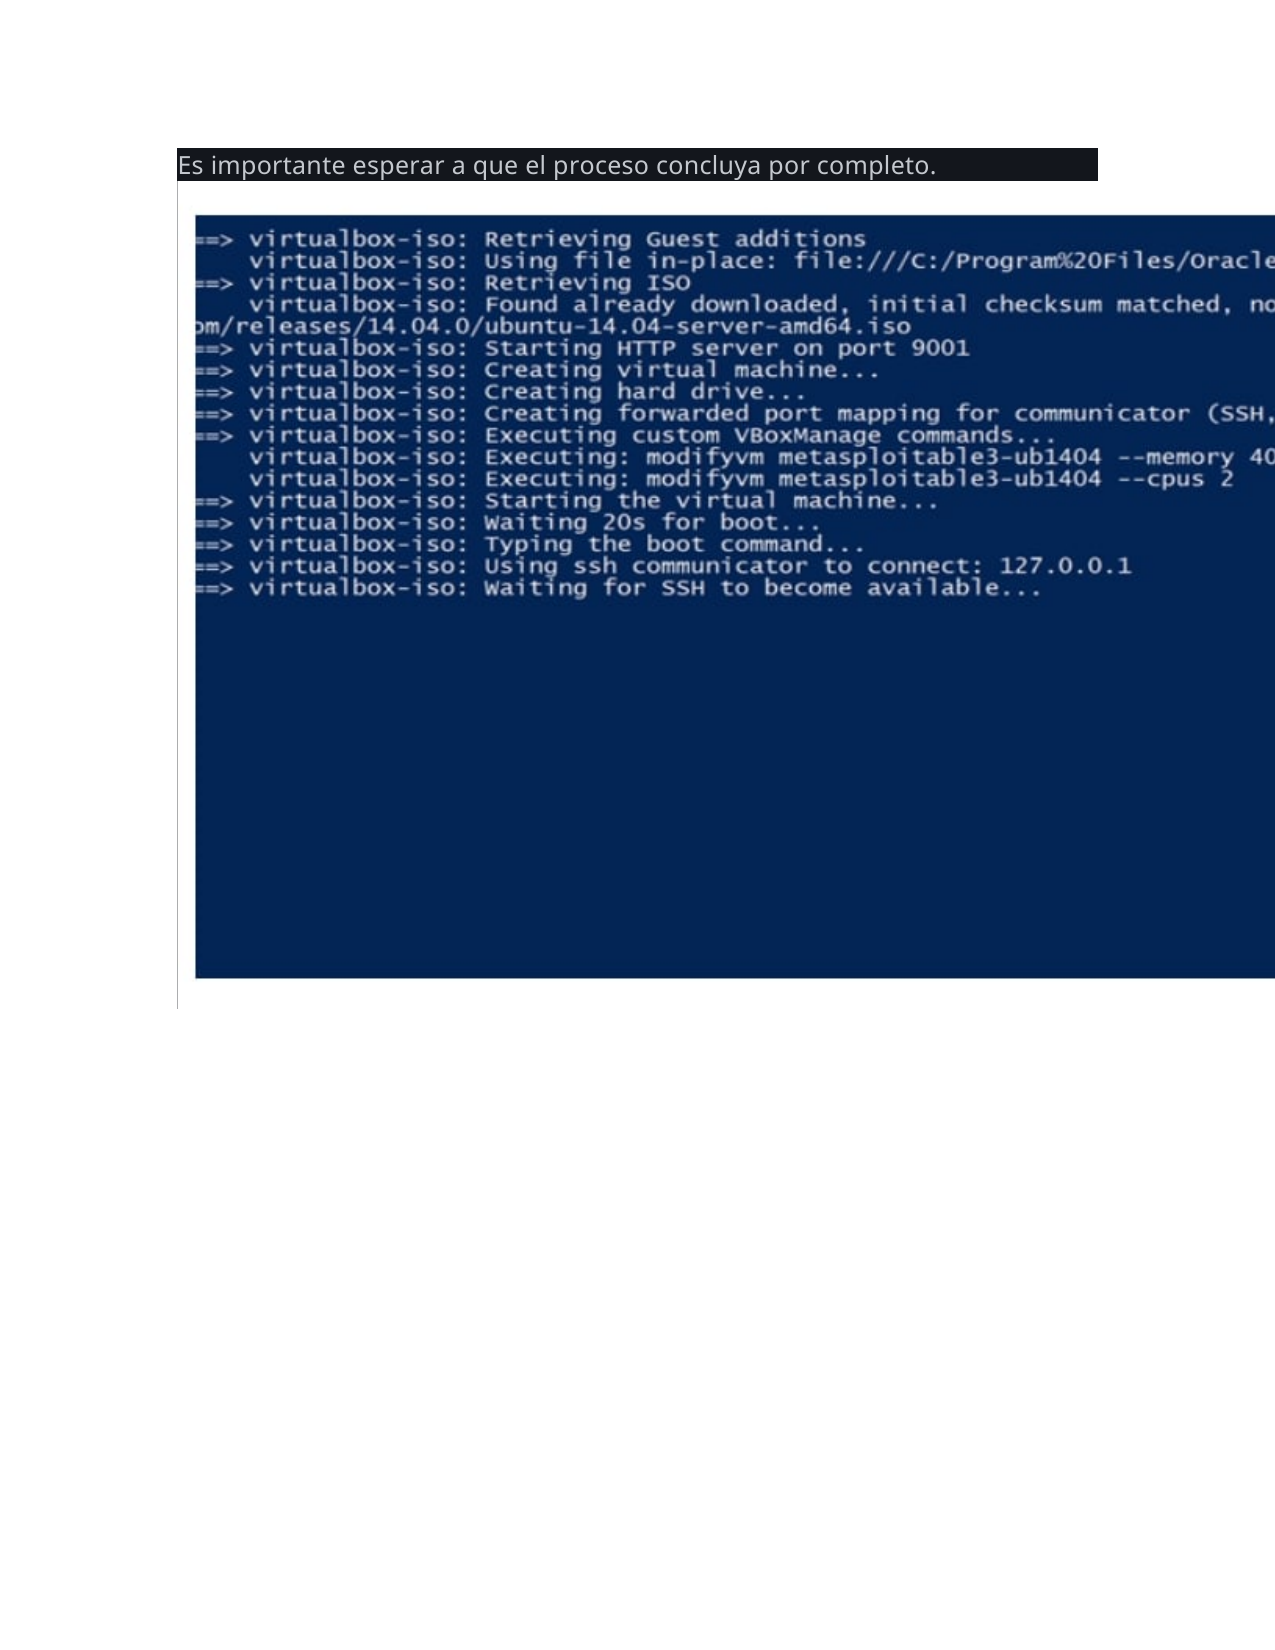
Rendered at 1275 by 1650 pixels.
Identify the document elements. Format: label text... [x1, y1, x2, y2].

picture [177, 181, 1275, 1010]
text Es importante esperar a que el proceso concluya por completo. [177, 148, 1098, 181]
